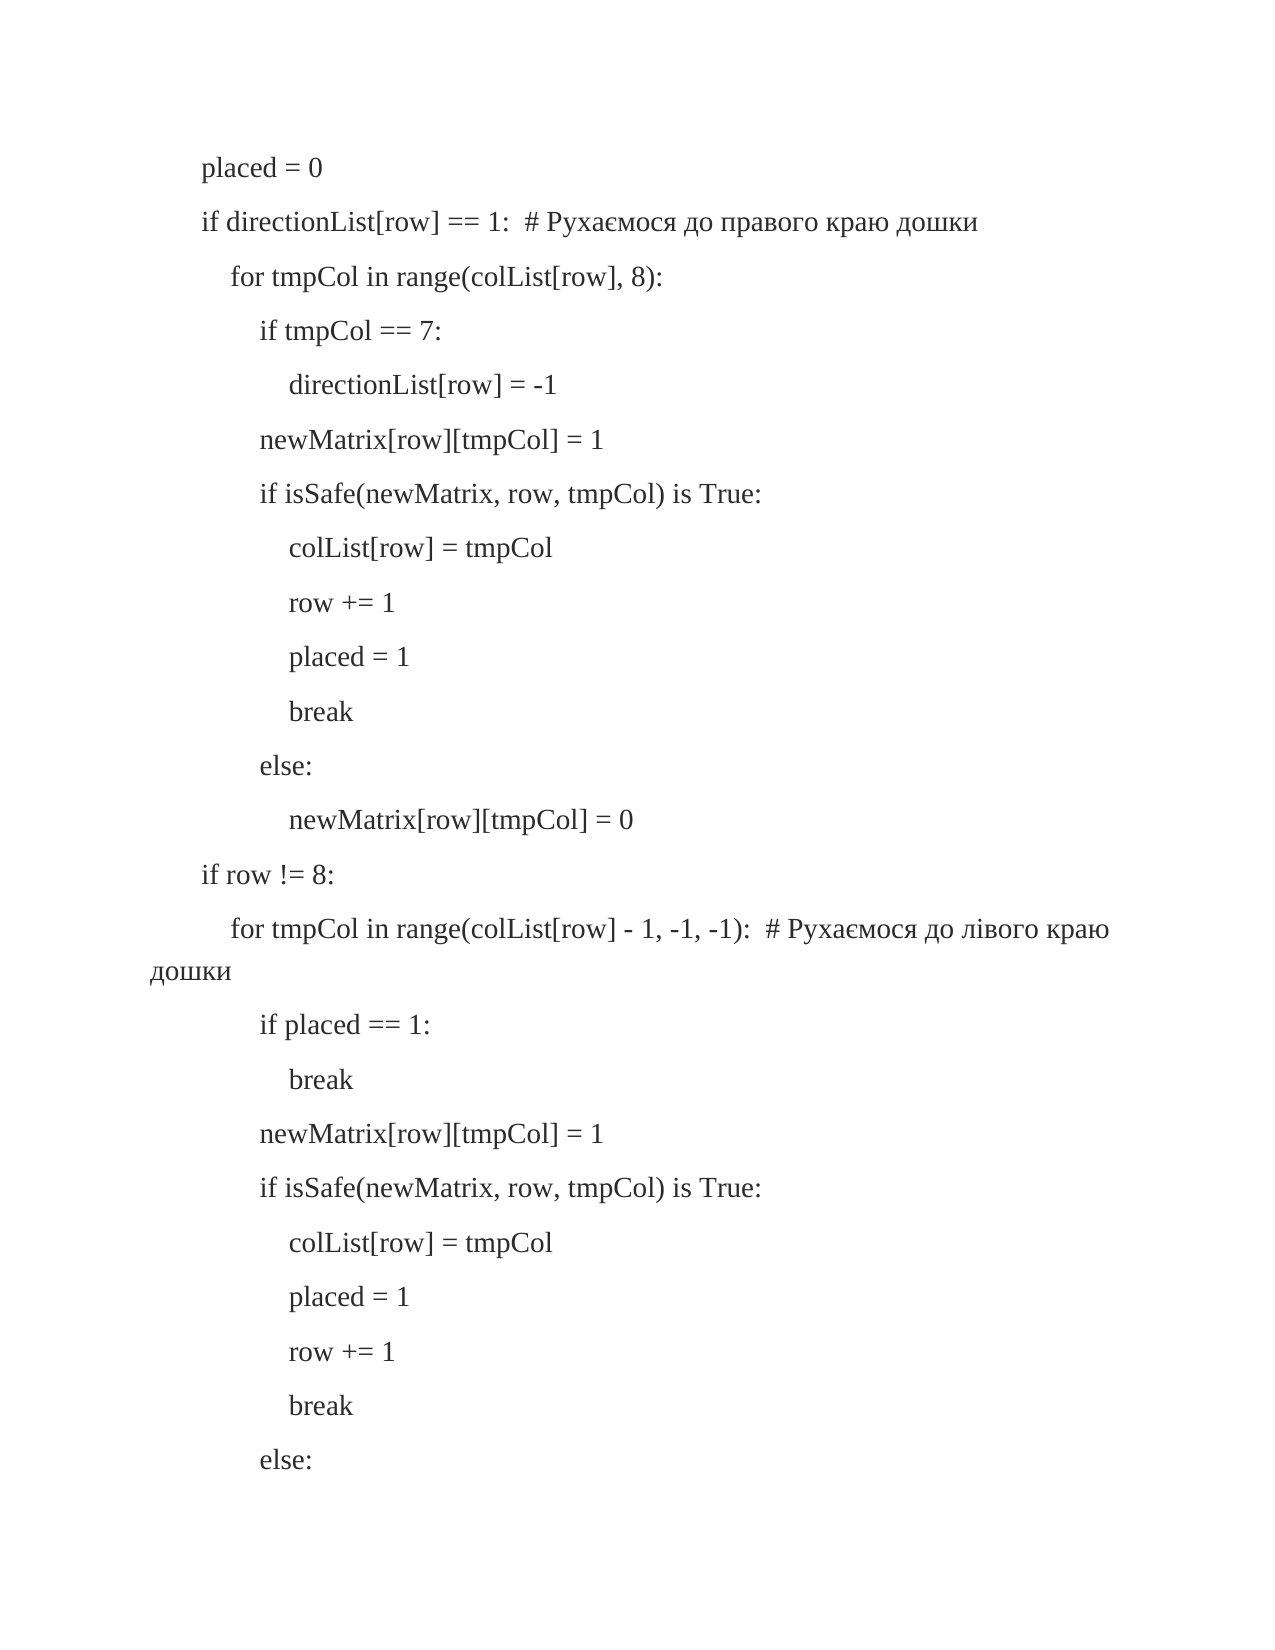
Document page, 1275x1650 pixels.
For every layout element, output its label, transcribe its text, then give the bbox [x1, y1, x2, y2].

text if tmpCol == 7: [150, 313, 1125, 347]
text if placed == 1: [150, 1007, 1125, 1041]
text colList[row] = tmpCol [150, 531, 1125, 564]
text break [150, 1388, 1125, 1422]
text if isSafe(newMatrix, row, tmpCol) is True: [150, 476, 1125, 510]
text if isSafe(newMatrix, row, tmpCol) is True: [150, 1171, 1125, 1204]
text placed = 0 [150, 150, 1125, 183]
text else: [150, 1442, 1125, 1476]
text directionList[row] = -1 [150, 367, 1125, 401]
text placed = 1 [150, 1279, 1125, 1313]
text placed = 1 [150, 639, 1125, 673]
text break [150, 694, 1125, 727]
text newMatrix[row][tmpCol] = 1 [150, 1116, 1125, 1150]
text row += 1 [150, 585, 1125, 618]
text for tmpCol in range(colList[row] - 1, -1, -1): # Рухаємося до лівого краю дошки [150, 911, 1125, 987]
text if directionList[row] == 1: # Рухаємося до правого краю дошки [150, 204, 1125, 238]
text newMatrix[row][tmpCol] = 0 [150, 802, 1125, 836]
text newMatrix[row][tmpCol] = 1 [150, 422, 1125, 455]
text if row != 8: [150, 857, 1125, 890]
text else: [150, 748, 1125, 782]
text for tmpCol in range(colList[row], 8): [150, 259, 1125, 292]
text break [150, 1062, 1125, 1095]
text colList[row] = tmpCol [150, 1225, 1125, 1258]
text row += 1 [150, 1334, 1125, 1367]
